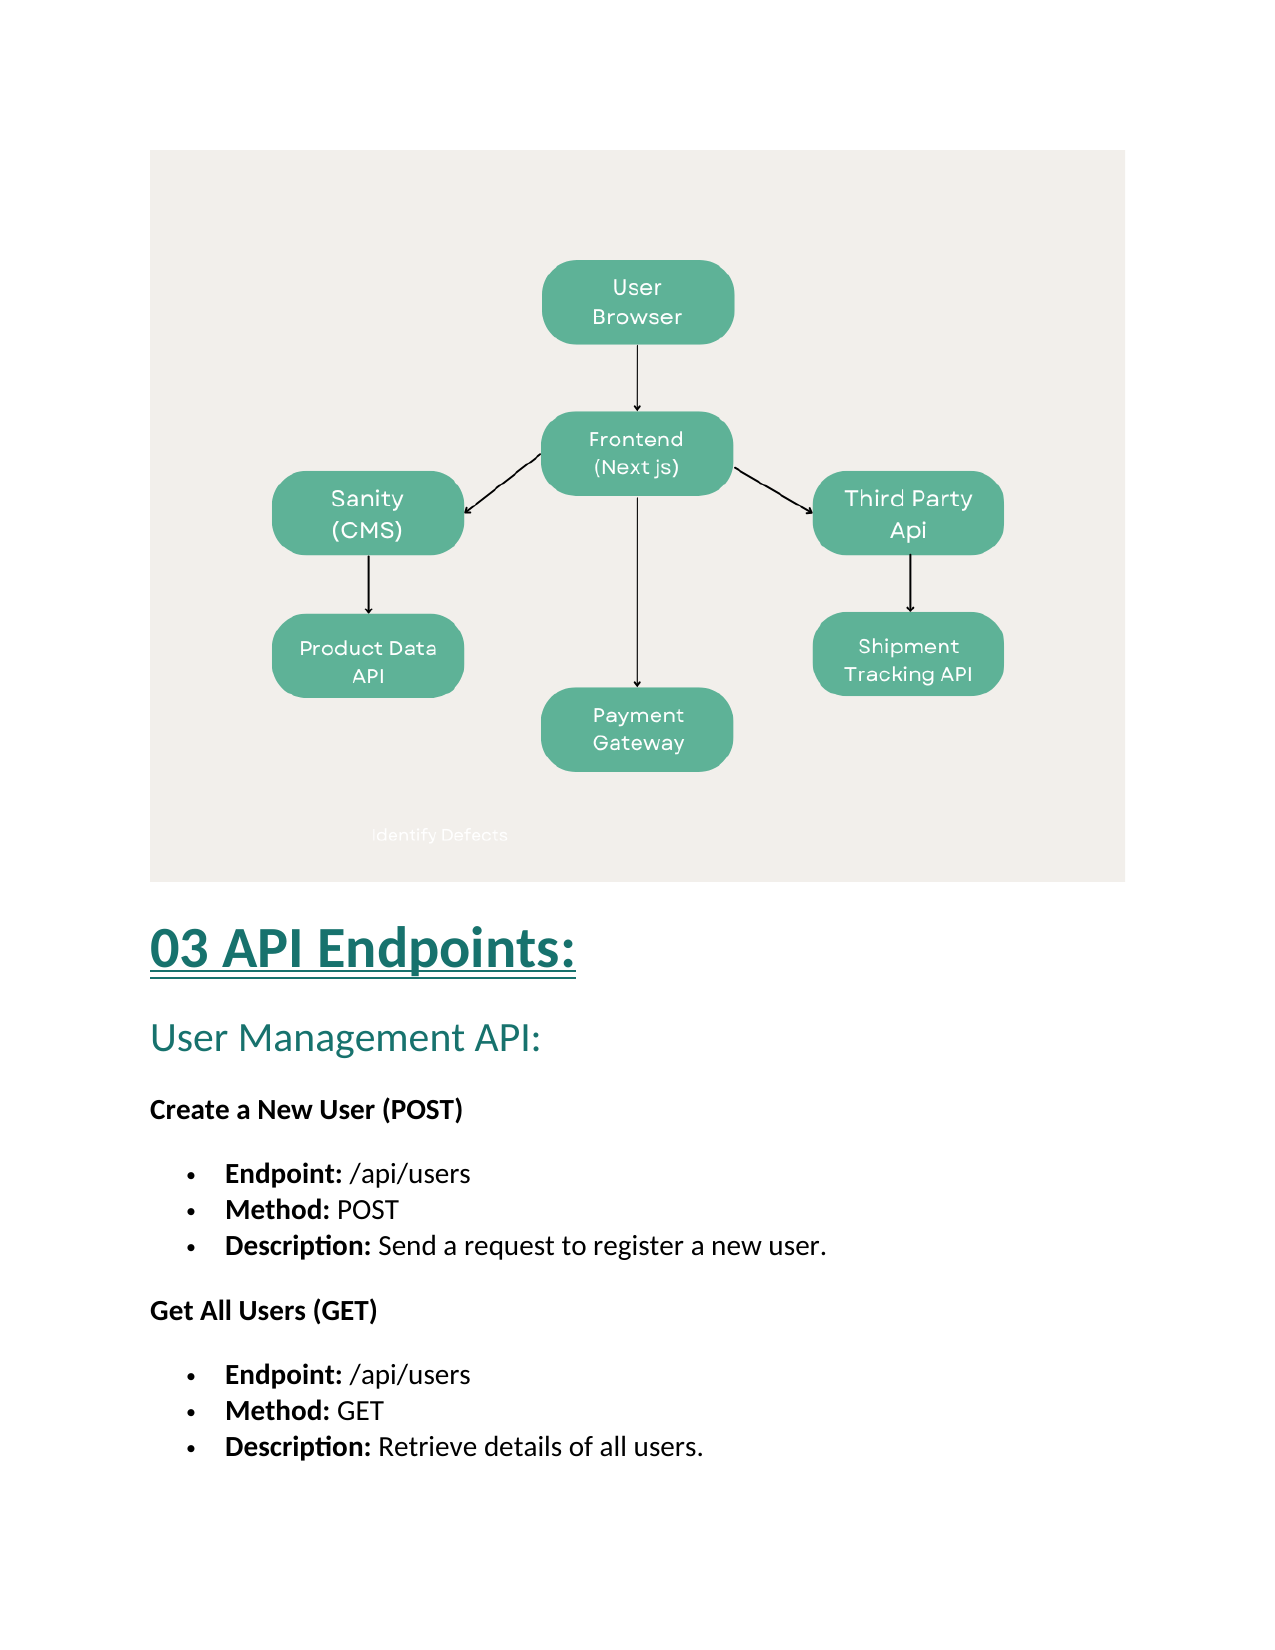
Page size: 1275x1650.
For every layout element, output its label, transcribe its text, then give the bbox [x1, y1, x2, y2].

text Get All Users (GET) [150, 1350, 1125, 1386]
list Endpoint: /api/users [187, 1156, 1125, 1191]
text 03 API Endpoints: [150, 910, 1125, 982]
picture [150, 150, 1125, 882]
list Method: POST [187, 1220, 1125, 1256]
text User Management API: [150, 1011, 1125, 1062]
list Method: GET [187, 1450, 1125, 1486]
list Endpoint: /api/users [187, 1415, 1125, 1450]
text Create a New User (POST) [150, 1091, 1125, 1126]
list Description: Send a request to register a new user. [187, 1285, 1125, 1321]
